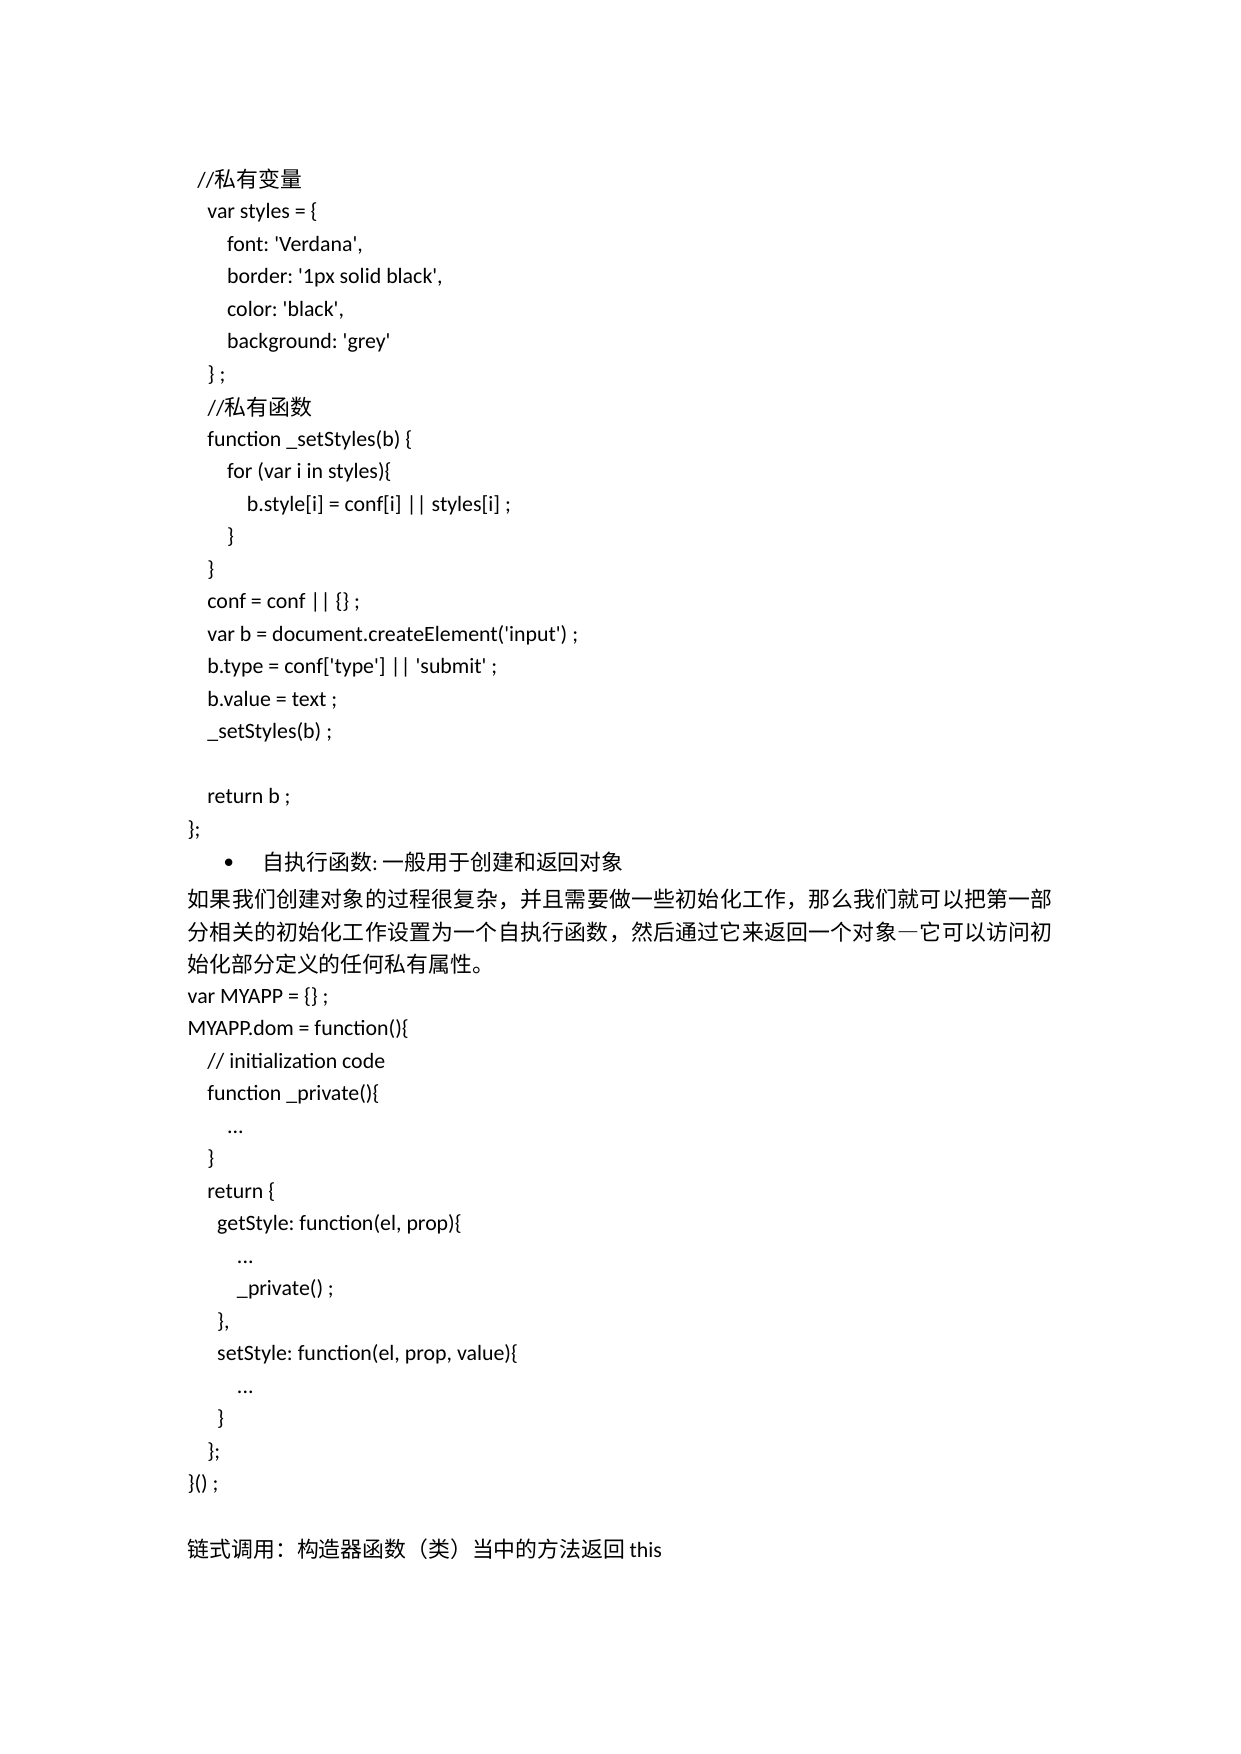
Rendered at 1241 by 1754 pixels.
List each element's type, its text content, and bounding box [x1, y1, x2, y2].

text ... [187, 1369, 1053, 1402]
text } [187, 1402, 1053, 1434]
text } [187, 519, 1053, 552]
list 自执行函数: 一般用于创建和返回对象 [225, 844, 1053, 877]
text getStyle: function(el, prop){ [187, 1207, 1053, 1239]
text color: 'black', [187, 292, 1053, 324]
text font: 'Verdana', [187, 227, 1053, 259]
text }; [187, 812, 1053, 844]
text for (var i in styles){ [187, 454, 1053, 487]
text MYAPP.dom = function(){ [187, 1012, 1053, 1044]
text }, [187, 1304, 1053, 1337]
text var styles = { [187, 194, 1053, 227]
text b.value = text ; [187, 682, 1053, 714]
text b.style[i] = conf[i] || styles[i] ; [187, 487, 1053, 519]
text }; [187, 1434, 1053, 1467]
text 如果我们创建对象的过程很复杂，并且需要做一些初始化工作，那么我们就可以把第一部分相关的初始化工作设置为一个自执行函数，然后通过它来返回一个对象—它可以访问初始化部分定义的任何私有属性。 [187, 882, 1053, 979]
text background: 'grey' [187, 324, 1053, 357]
text var MYAPP = {} ; [187, 979, 1053, 1012]
text } ; [187, 357, 1053, 389]
text }() ; [187, 1467, 1053, 1499]
text return b ; [187, 779, 1053, 812]
text function _setStyles(b) { [187, 422, 1053, 454]
text border: '1px solid black', [187, 259, 1053, 292]
text ... [187, 1109, 1053, 1142]
text 链式调用：构造器函数（类）当中的方法返回this [187, 1532, 1053, 1564]
text //私有变量 [187, 162, 1053, 194]
text var b = document.createElement('input') ; [187, 617, 1053, 649]
text _setStyles(b) ; [187, 714, 1053, 747]
text return { [187, 1174, 1053, 1207]
text //私有函数 [187, 389, 1053, 422]
text // initialization code [187, 1044, 1053, 1077]
text setStyle: function(el, prop, value){ [187, 1337, 1053, 1369]
text conf = conf || {} ; [187, 584, 1053, 617]
text _private() ; [187, 1272, 1053, 1304]
text } [187, 552, 1053, 584]
text ... [187, 1239, 1053, 1272]
text b.type = conf['type'] || 'submit' ; [187, 649, 1053, 682]
text function _private(){ [187, 1077, 1053, 1109]
text } [187, 1142, 1053, 1174]
